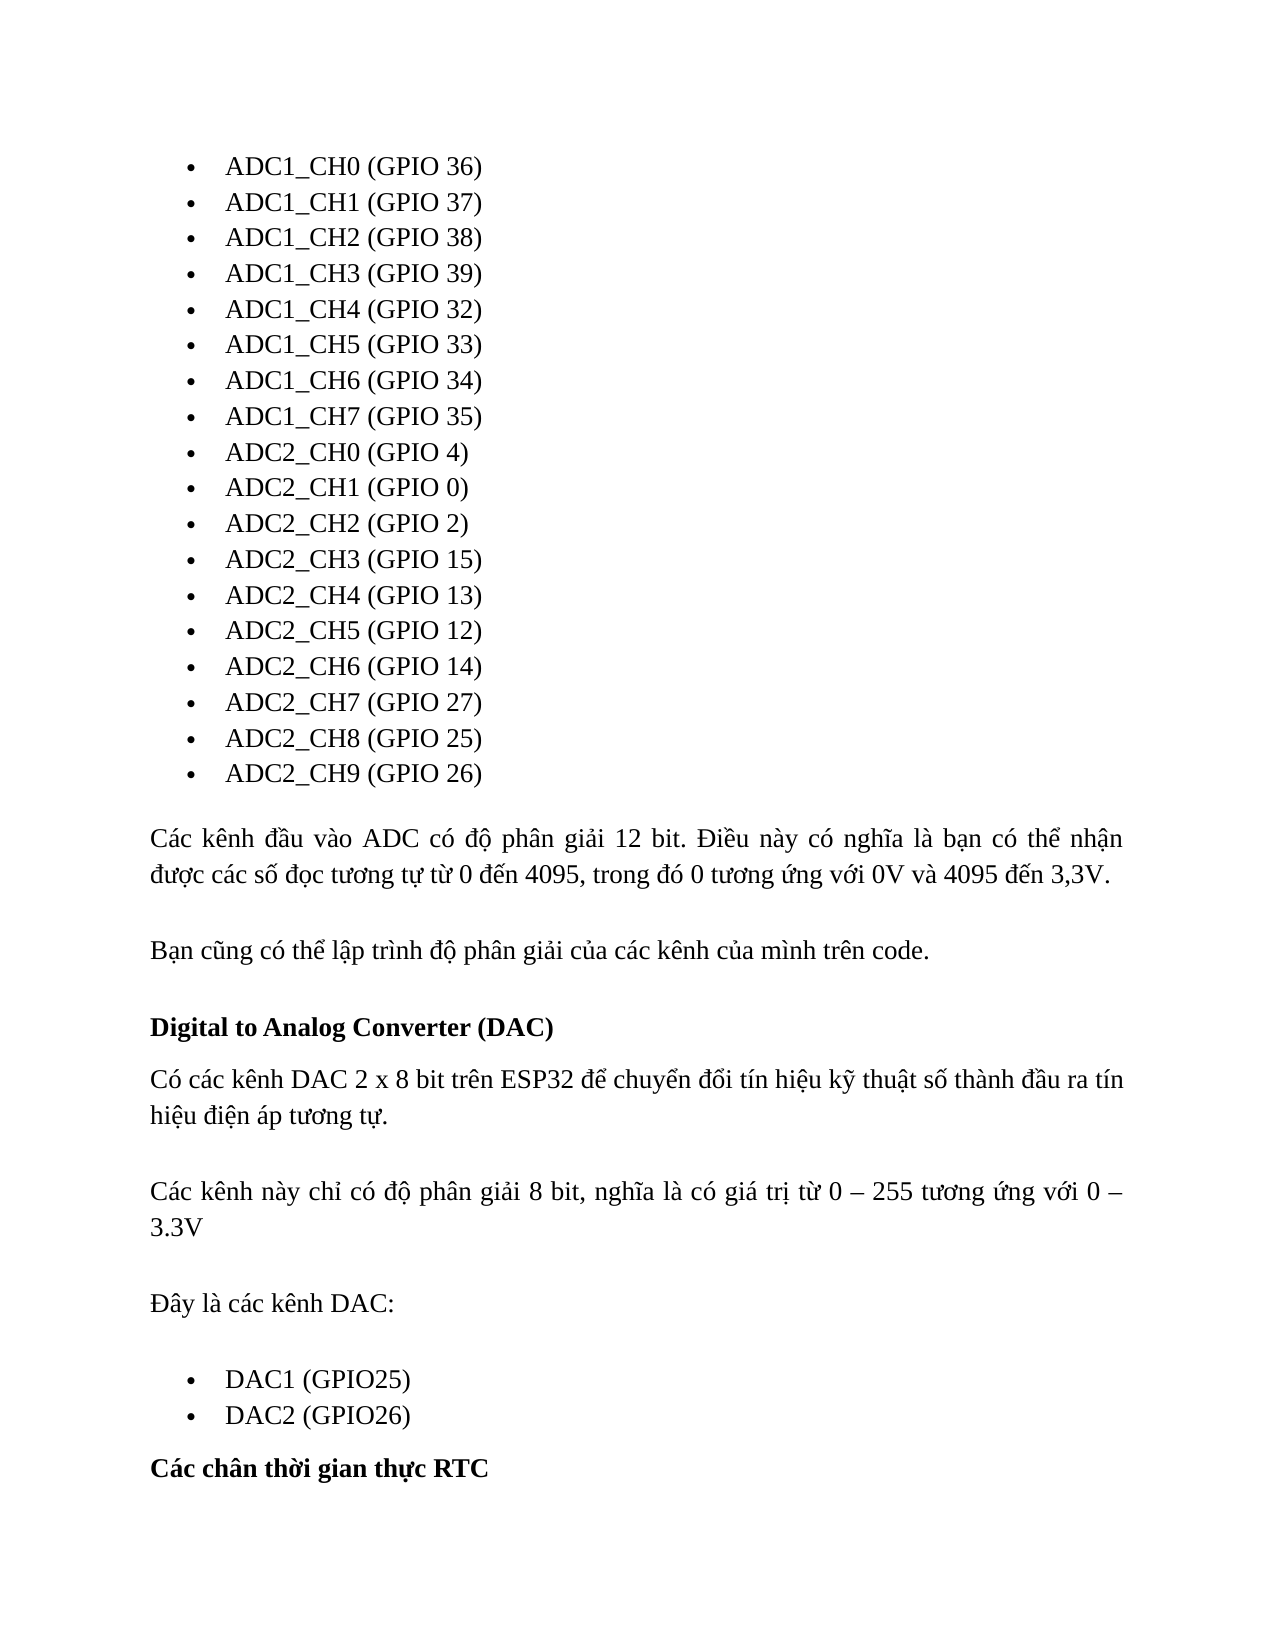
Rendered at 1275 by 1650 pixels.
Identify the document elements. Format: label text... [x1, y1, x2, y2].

list ADC2_CH8 (GPIO 25) [187, 722, 1125, 753]
list DAC1 (GPIO25) [187, 1364, 1125, 1395]
list ADC1_CH2 (GPIO 38) [187, 221, 1125, 253]
list ADC2_CH5 (GPIO 12) [187, 614, 1125, 646]
list ADC1_CH6 (GPIO 34) [187, 364, 1125, 396]
list DAC2 (GPIO26) [187, 1399, 1125, 1431]
list ADC2_CH2 (GPIO 2) [187, 507, 1125, 538]
list ADC1_CH7 (GPIO 35) [187, 400, 1125, 431]
list ADC2_CH6 (GPIO 14) [187, 650, 1125, 681]
text Các chân thời gian thực RTC [150, 1452, 1125, 1483]
text Các kênh đầu vào ADC có độ phân giải 12 bit. Điều này có nghĩa là bạn có thể nhận được các số đọc tương tự từ 0 đến 4095, trong đó 0 tương ứng với 0V và 4095 đến 3,3V. [150, 822, 1125, 889]
text Đây là các kênh DAC: [150, 1287, 1125, 1318]
list ADC1_CH1 (GPIO 37) [187, 186, 1125, 217]
list ADC2_CH7 (GPIO 27) [187, 686, 1125, 717]
list ADC2_CH0 (GPIO 4) [187, 436, 1125, 467]
text Các kênh này chỉ có độ phân giải 8 bit, nghĩa là có giá trị từ 0 – 255 tương ứng với 0 – 3.3V [150, 1175, 1125, 1242]
list ADC1_CH0 (GPIO 36) [187, 150, 1125, 181]
list ADC2_CH4 (GPIO 13) [187, 579, 1125, 610]
list ADC1_CH3 (GPIO 39) [187, 257, 1125, 288]
list ADC1_CH5 (GPIO 33) [187, 329, 1125, 360]
list ADC2_CH1 (GPIO 0) [187, 472, 1125, 503]
text Digital to Analog Converter (DAC) [150, 1011, 1125, 1042]
text Bạn cũng có thể lập trình độ phân giải của các kênh của mình trên code. [150, 934, 1125, 966]
text Có các kênh DAC 2 x 8 bit trên ESP32 để chuyển đổi tín hiệu kỹ thuật số thành đầu ra tín hiệu điện áp tương tự. [150, 1063, 1125, 1130]
list ADC2_CH3 (GPIO 15) [187, 543, 1125, 574]
list ADC2_CH9 (GPIO 26) [187, 757, 1125, 788]
list ADC1_CH4 (GPIO 32) [187, 293, 1125, 324]
